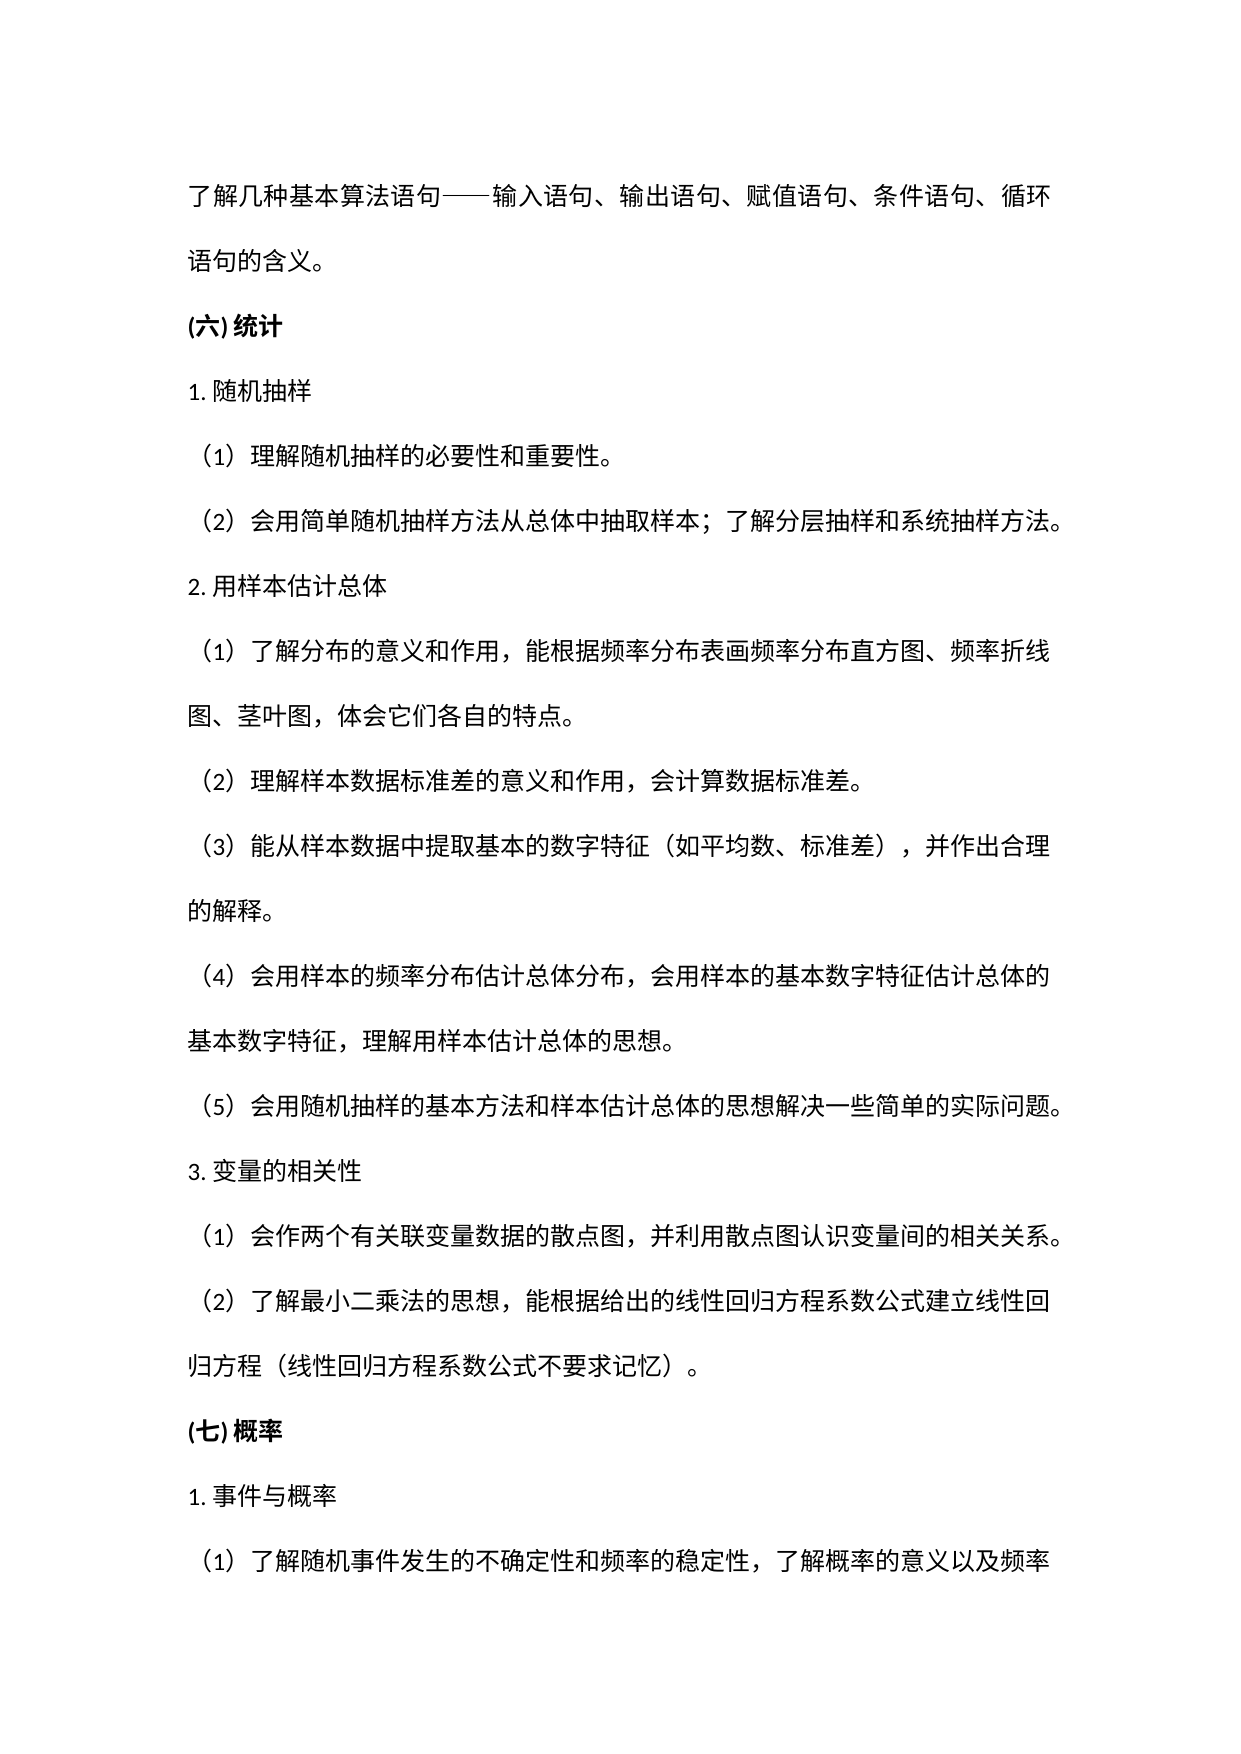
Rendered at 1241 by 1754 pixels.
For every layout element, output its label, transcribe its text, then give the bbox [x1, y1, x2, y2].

text 3. 变量的相关性 [187, 1137, 1053, 1202]
text （2）会用简单随机抽样方法从总体中抽取样本；了解分层抽样和系统抽样方法。 [187, 487, 1053, 552]
text 了解几种基本算法语句——输入语句、输出语句、赋值语句、条件语句、循环语句的含义。 [187, 162, 1053, 292]
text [187, 1527, 1053, 1592]
text （2）了解最小二乘法的思想，能根据给出的线性回归方程系数公式建立线性回归方程（线性回归方程系数公式不要求记忆）。 [187, 1267, 1053, 1397]
text （1）了解分布的意义和作用，能根据频率分布表画频率分布直方图、频率折线图、茎叶图，体会它们各自的特点。 [187, 617, 1053, 747]
text 1. 事件与概率 [187, 1462, 1053, 1527]
text （5）会用随机抽样的基本方法和样本估计总体的思想解决一些简单的实际问题。 [187, 1072, 1053, 1137]
text （1）会作两个有关联变量数据的散点图，并利用散点图认识变量间的相关关系。 [187, 1202, 1053, 1267]
text （3）能从样本数据中提取基本的数字特征（如平均数、标准差），并作出合理的解释。 [187, 812, 1053, 942]
text (六) 统计 [187, 292, 1053, 357]
text （1）理解随机抽样的必要性和重要性。 [187, 422, 1053, 487]
text (七) 概率 [187, 1397, 1053, 1462]
text （4）会用样本的频率分布估计总体分布，会用样本的基本数字特征估计总体的基本数字特征，理解用样本估计总体的思想。 [187, 942, 1053, 1072]
text 1. 随机抽样 [187, 357, 1053, 422]
text （2）理解样本数据标准差的意义和作用，会计算数据标准差。 [187, 747, 1053, 812]
text 2. 用样本估计总体 [187, 552, 1053, 617]
